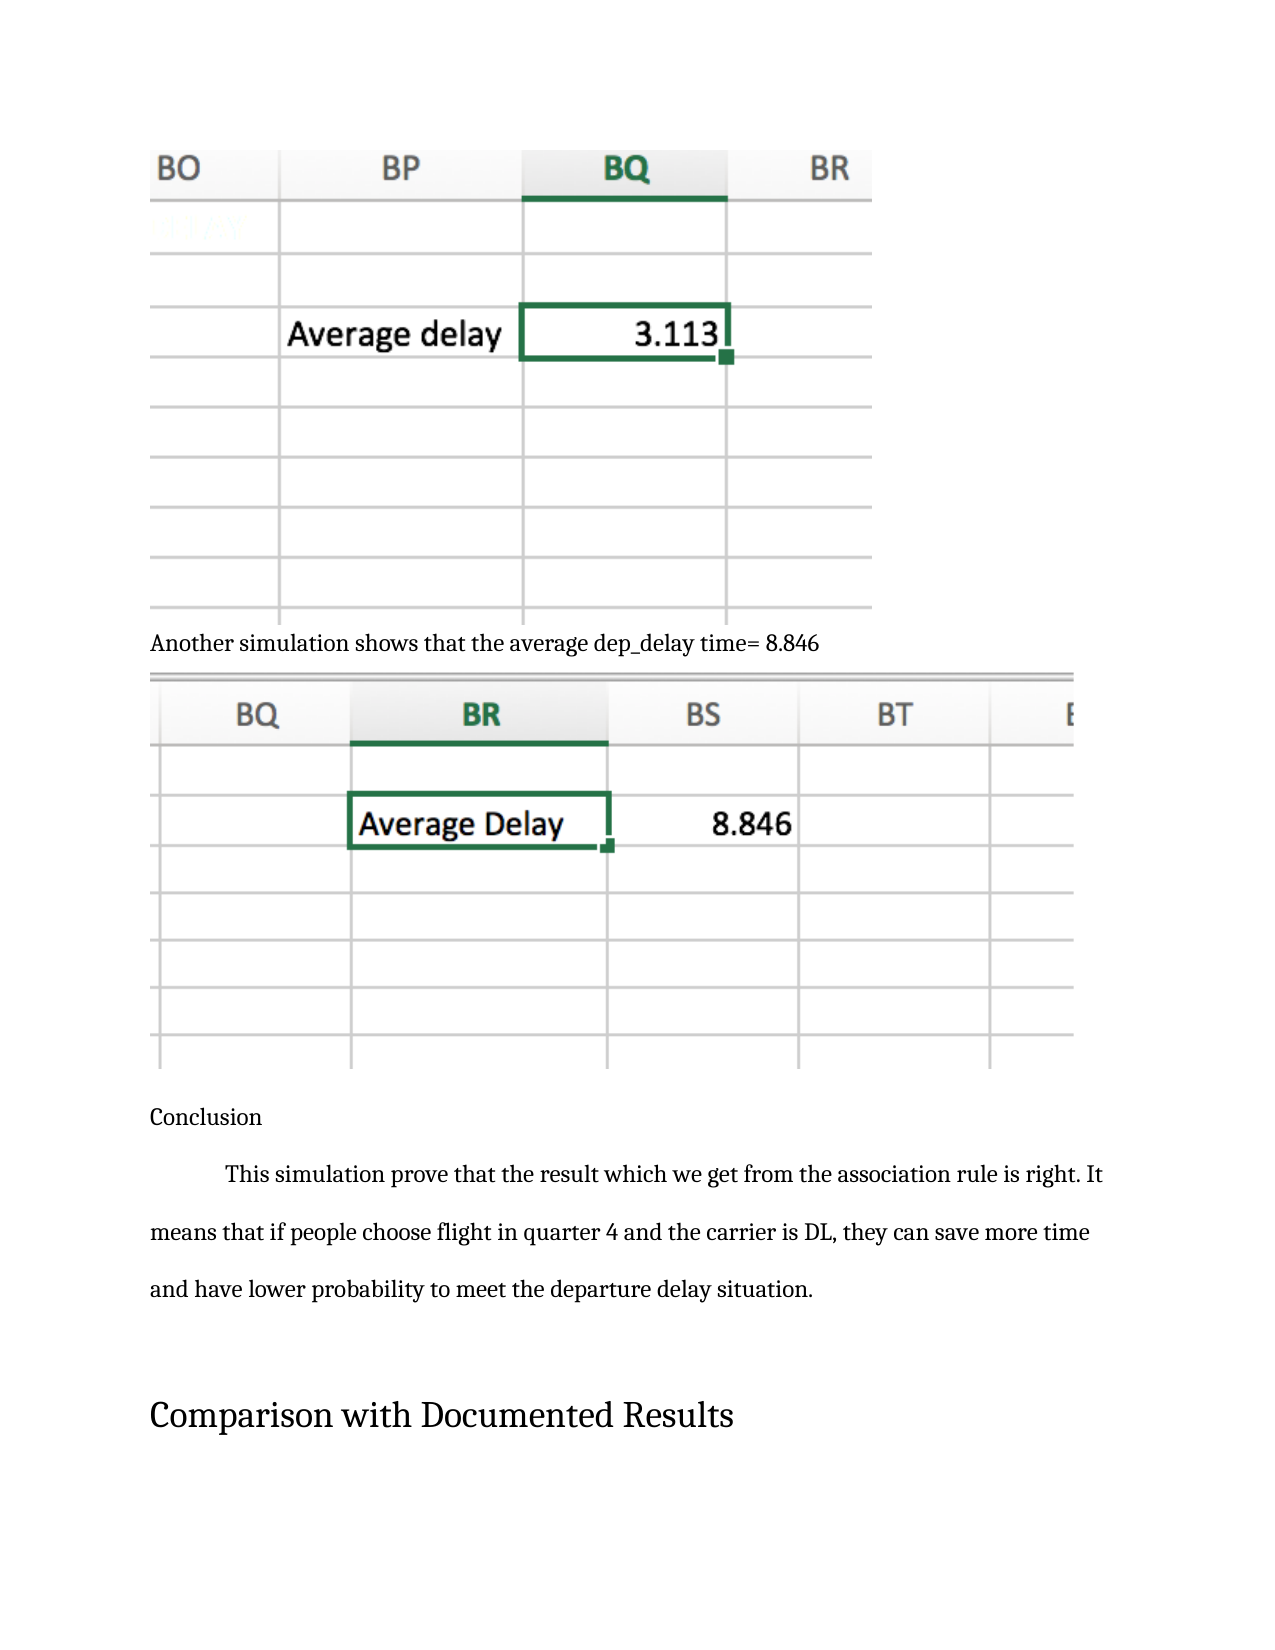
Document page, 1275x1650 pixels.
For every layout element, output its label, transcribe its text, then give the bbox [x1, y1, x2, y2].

text This simulation prove that the result which we get from the association rule is right. It means that if people choose flight in quarter 4 and the carrier is DL, they can save more time and have lower probability to meet the departure delay situation. [150, 1160, 1125, 1304]
picture [150, 661, 1074, 1069]
text Comparison with Documented Results [150, 1393, 1125, 1436]
picture [150, 150, 872, 625]
text Another simulation shows that the average dep_delay time= 8.846 [150, 629, 1125, 658]
text Conclusion [150, 1103, 1125, 1132]
